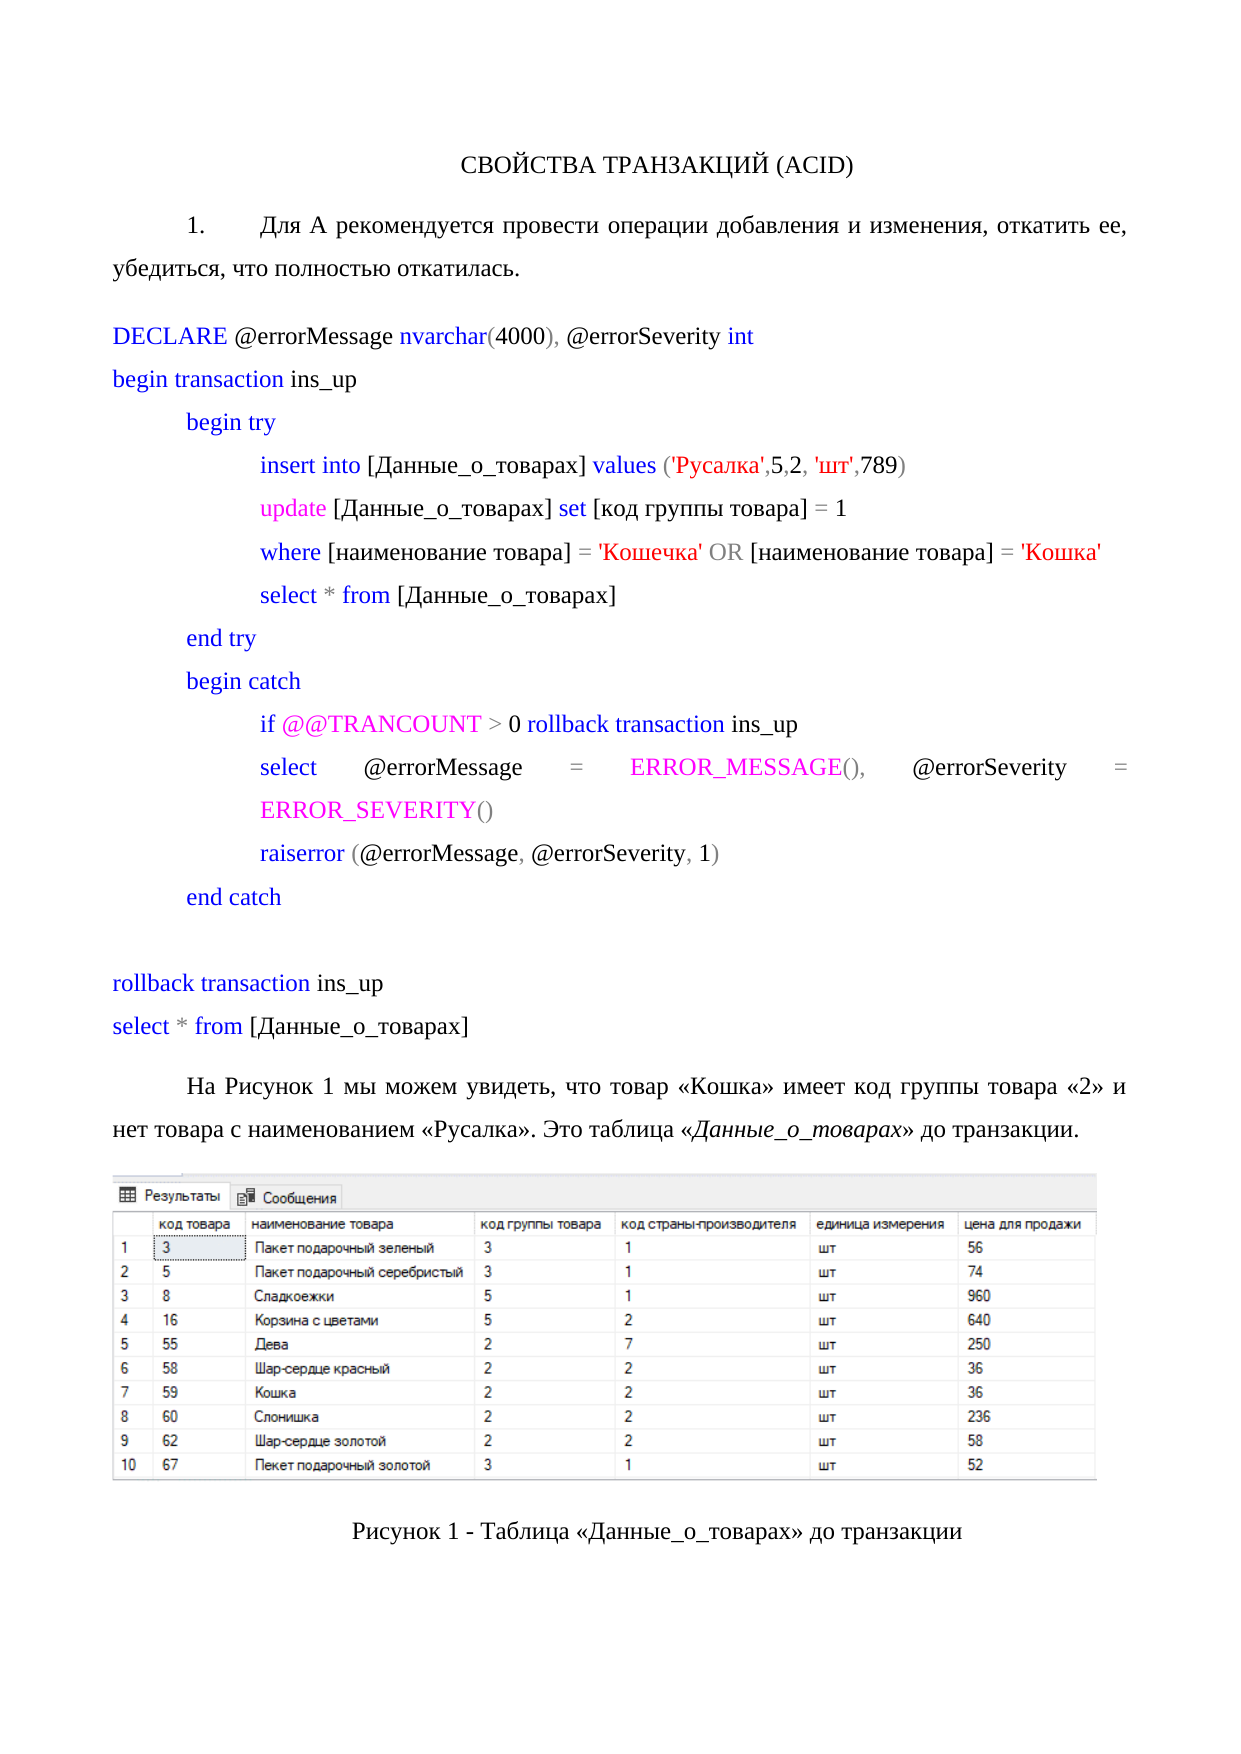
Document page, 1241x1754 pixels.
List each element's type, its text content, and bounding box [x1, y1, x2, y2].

text insert into [Данные_о_товарах] values ('Русалка',5,2, 'шт',789) [186, 450, 1128, 479]
text update [Данные_о_товарах] set [код группы товара] = 1 [186, 493, 1128, 522]
text СВОЙСТВА ТРАНЗАКЦИЙ (ACID) [112, 150, 1128, 179]
list Для A рекомендуется провести операции добавления и изменения, откатить ее, убедиться, что полностью откатилась. [112, 210, 1128, 282]
text select * from [Данные_о_товарах] [186, 580, 1128, 608]
text begin try [186, 407, 1128, 436]
picture [112, 1173, 1097, 1483]
text raiserror (@errorMessage, @errorSeverity, 1) [186, 838, 1128, 867]
text begin catch [186, 666, 1128, 695]
text select * from [Данные_о_товарах] [112, 1011, 1128, 1040]
text На Рисунке 1 мы можем увидеть, что товар «Кошка» имеет код группы товара «2» и нет товара с наименованием «Русалка». Это таблица «Данные_о_товарах» до транзакции. [112, 1071, 1128, 1143]
text where [наименование товара] = 'Кошечка' OR [наименование товара] = 'Кошка' [186, 537, 1128, 565]
text end catch [112, 882, 1128, 910]
text if @@TRANCOUNT > 0 rollback transaction ins_up [186, 709, 1128, 738]
text rollback transaction ins_up [112, 968, 1128, 997]
text DECLARE @errorMessage nvarchar(4000), @errorSeverity int [112, 321, 1128, 350]
text select @errorMessage = ERROR_MESSAGE(), @errorSeverity = ERROR_SEVERITY() [260, 752, 1128, 824]
text begin transaction ins_up [112, 364, 1128, 393]
text end try [112, 623, 1128, 652]
text Рисунок 1 - Таблица «Данные_о_товарах» до транзакции [112, 1516, 1128, 1544]
